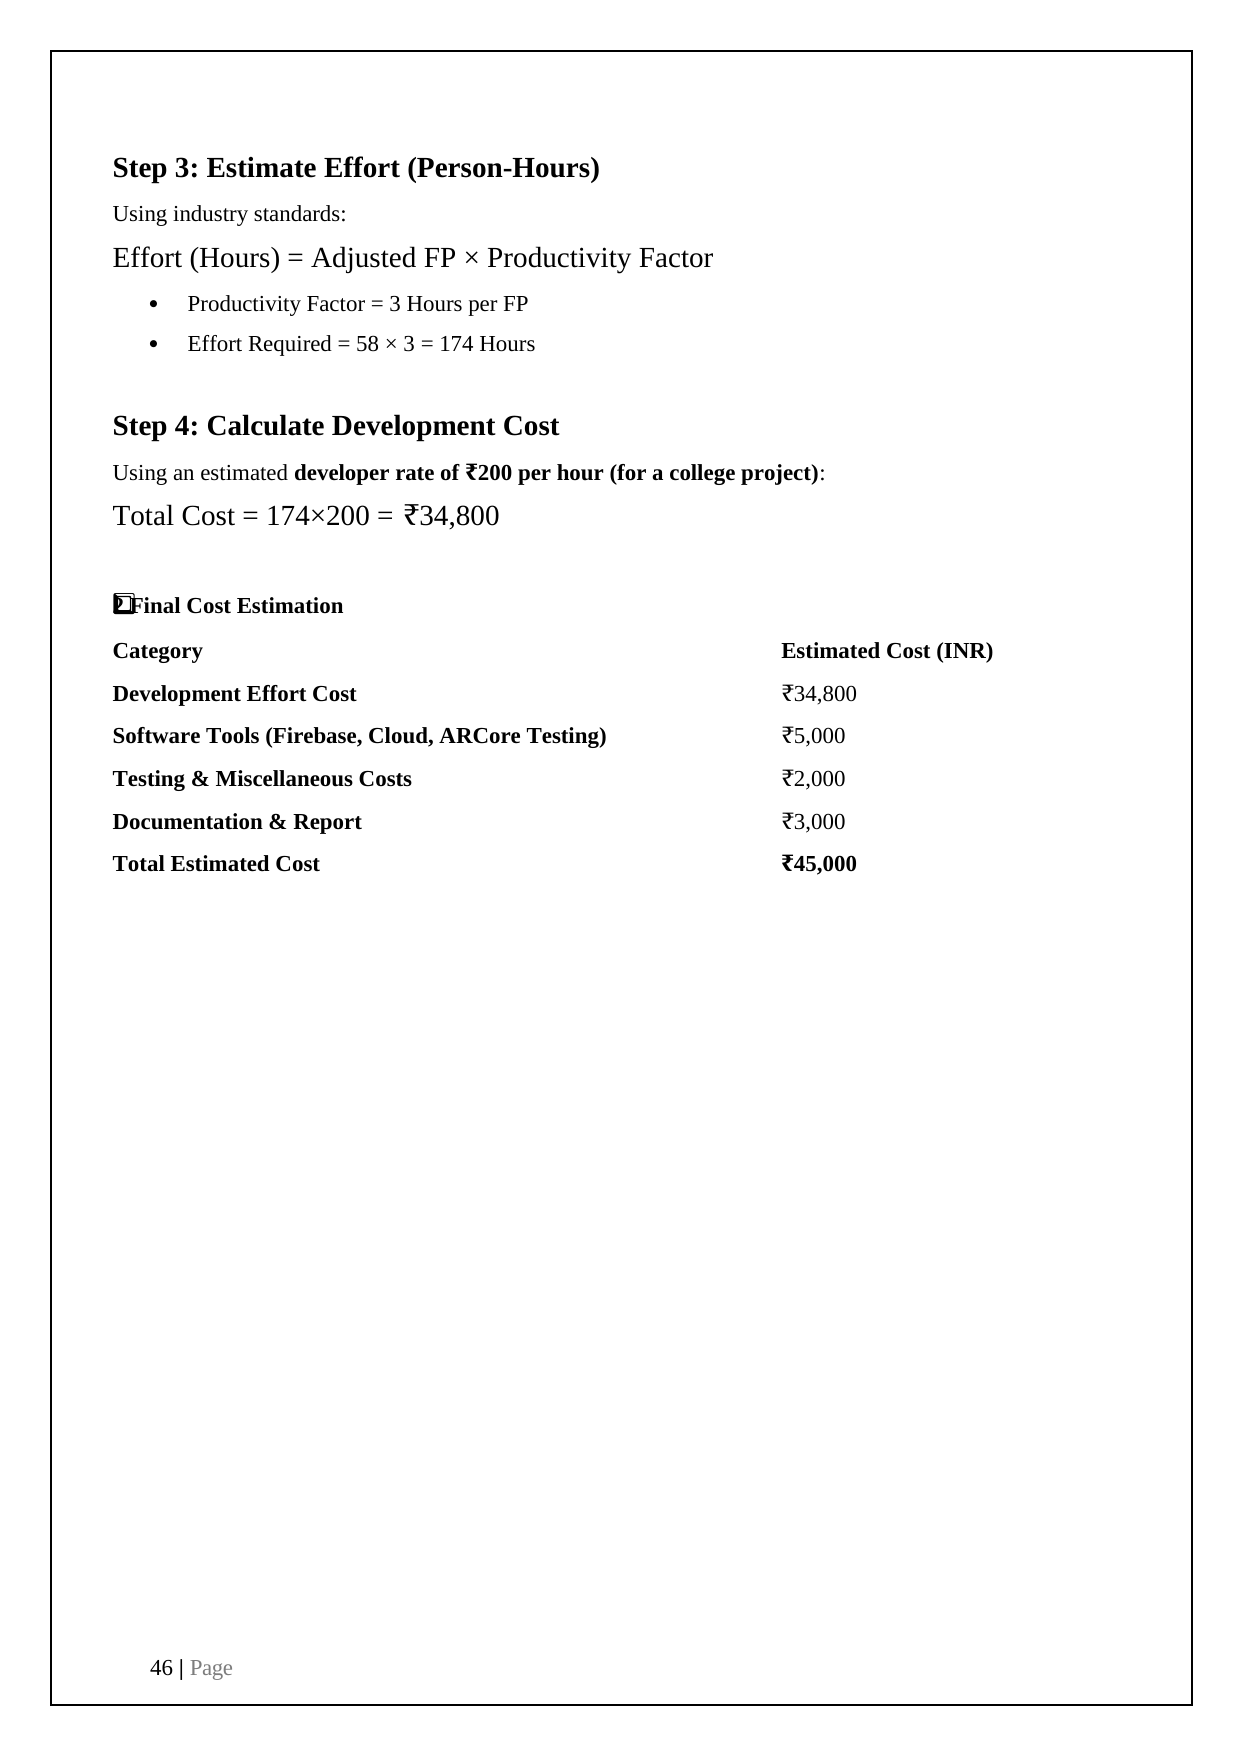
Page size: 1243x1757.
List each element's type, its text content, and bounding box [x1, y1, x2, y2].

table_cell Development Effort Cost [111, 679, 779, 721]
list Effort Required = 58 × 3 = 174 Hours [150, 329, 1130, 356]
table_cell ₹3,000 [779, 806, 1072, 849]
text Effort (Hours) = Adjusted FP × Productivity Factor [112, 240, 1130, 273]
table_cell Software Tools (Firebase, Cloud, ARCore Testing) [111, 721, 779, 764]
table_cell Documentation & Report [111, 806, 779, 849]
list Productivity Factor = 3 Hours per FP [150, 290, 1130, 316]
table_cell ₹34,800 [779, 679, 1072, 721]
table_header Category [111, 636, 779, 678]
text Total Cost = 174×200 = ₹34,800 [112, 498, 1130, 532]
table_header Estimated Cost (INR) [779, 636, 1072, 678]
table_cell ₹45,000 [779, 849, 1072, 891]
text Step 3: Estimate Effort (Person-Hours) [112, 150, 1130, 183]
table_cell Testing & Miscellaneous Costs [111, 764, 779, 806]
text Step 4: Calculate Development Cost [112, 408, 1130, 442]
text 2️⃣ Final Cost Estimation [112, 589, 1130, 620]
table_cell ₹2,000 [779, 764, 1072, 806]
text Using an estimated developer rate of ₹200 per hour (for a college project): [112, 459, 1130, 485]
text Using industry standards: [112, 200, 1130, 227]
table_cell Total Estimated Cost [111, 849, 779, 891]
table_cell ₹5,000 [779, 721, 1072, 764]
